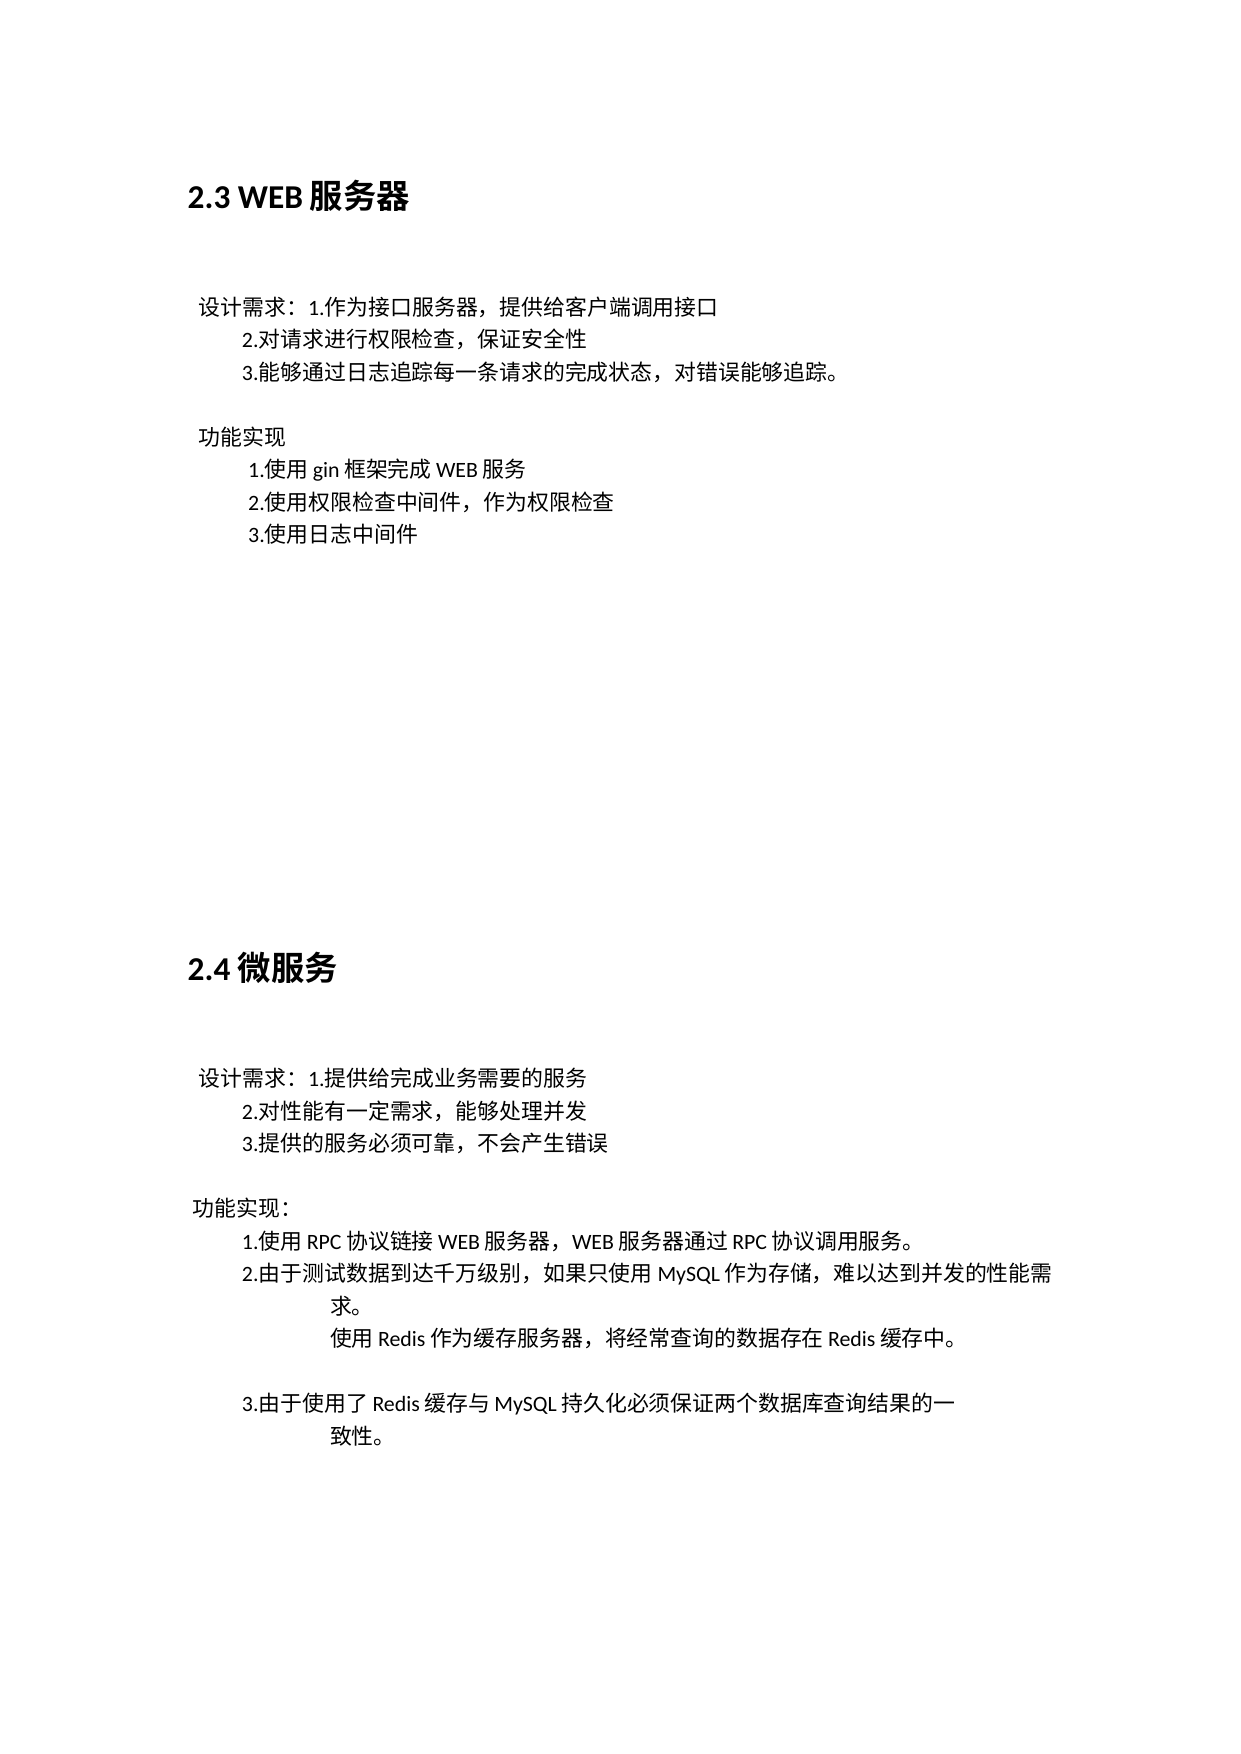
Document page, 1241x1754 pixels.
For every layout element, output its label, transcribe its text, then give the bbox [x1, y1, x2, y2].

text 设计需求：1.作为接口服务器，提供给客户端调用接口 [187, 289, 1053, 322]
text 功能实现： [187, 1191, 1053, 1223]
text 3.使用日志中间件 [187, 517, 1053, 549]
text 1.使用RPC协议链接WEB服务器，WEB服务器通过RPC协议调用服务。 [187, 1223, 1053, 1256]
text 2.对性能有一定需求，能够处理并发 [187, 1093, 1053, 1126]
text 致性。 [187, 1418, 1053, 1451]
text 1.使用gin框架完成WEB服务 [187, 452, 1053, 484]
subtitle 2.4 微服务 [187, 934, 1053, 999]
text 3.能够通过日志追踪每一条请求的完成状态，对错误能够追踪。 [187, 354, 1053, 387]
text 设计需求：1.提供给完成业务需要的服务 [187, 1061, 1053, 1093]
text 2.由于测试数据到达千万级别，如果只使用MySQL作为存储，难以达到并发的性能需求。 [187, 1256, 1053, 1321]
text 3.由于使用了Redis缓存与MySQL持久化必须保证两个数据库查询结果的一 [187, 1386, 1053, 1418]
text 3.提供的服务必须可靠，不会产生错误 [187, 1126, 1053, 1158]
subtitle 2.3 WEB服务器 [187, 162, 1053, 227]
text 2.对请求进行权限检查，保证安全性 [187, 322, 1053, 354]
text 2.使用权限检查中间件，作为权限检查 [187, 484, 1053, 517]
text 使用Redis作为缓存服务器，将经常查询的数据存在Redis缓存中。 [187, 1321, 1053, 1353]
text 功能实现 [187, 419, 1053, 452]
